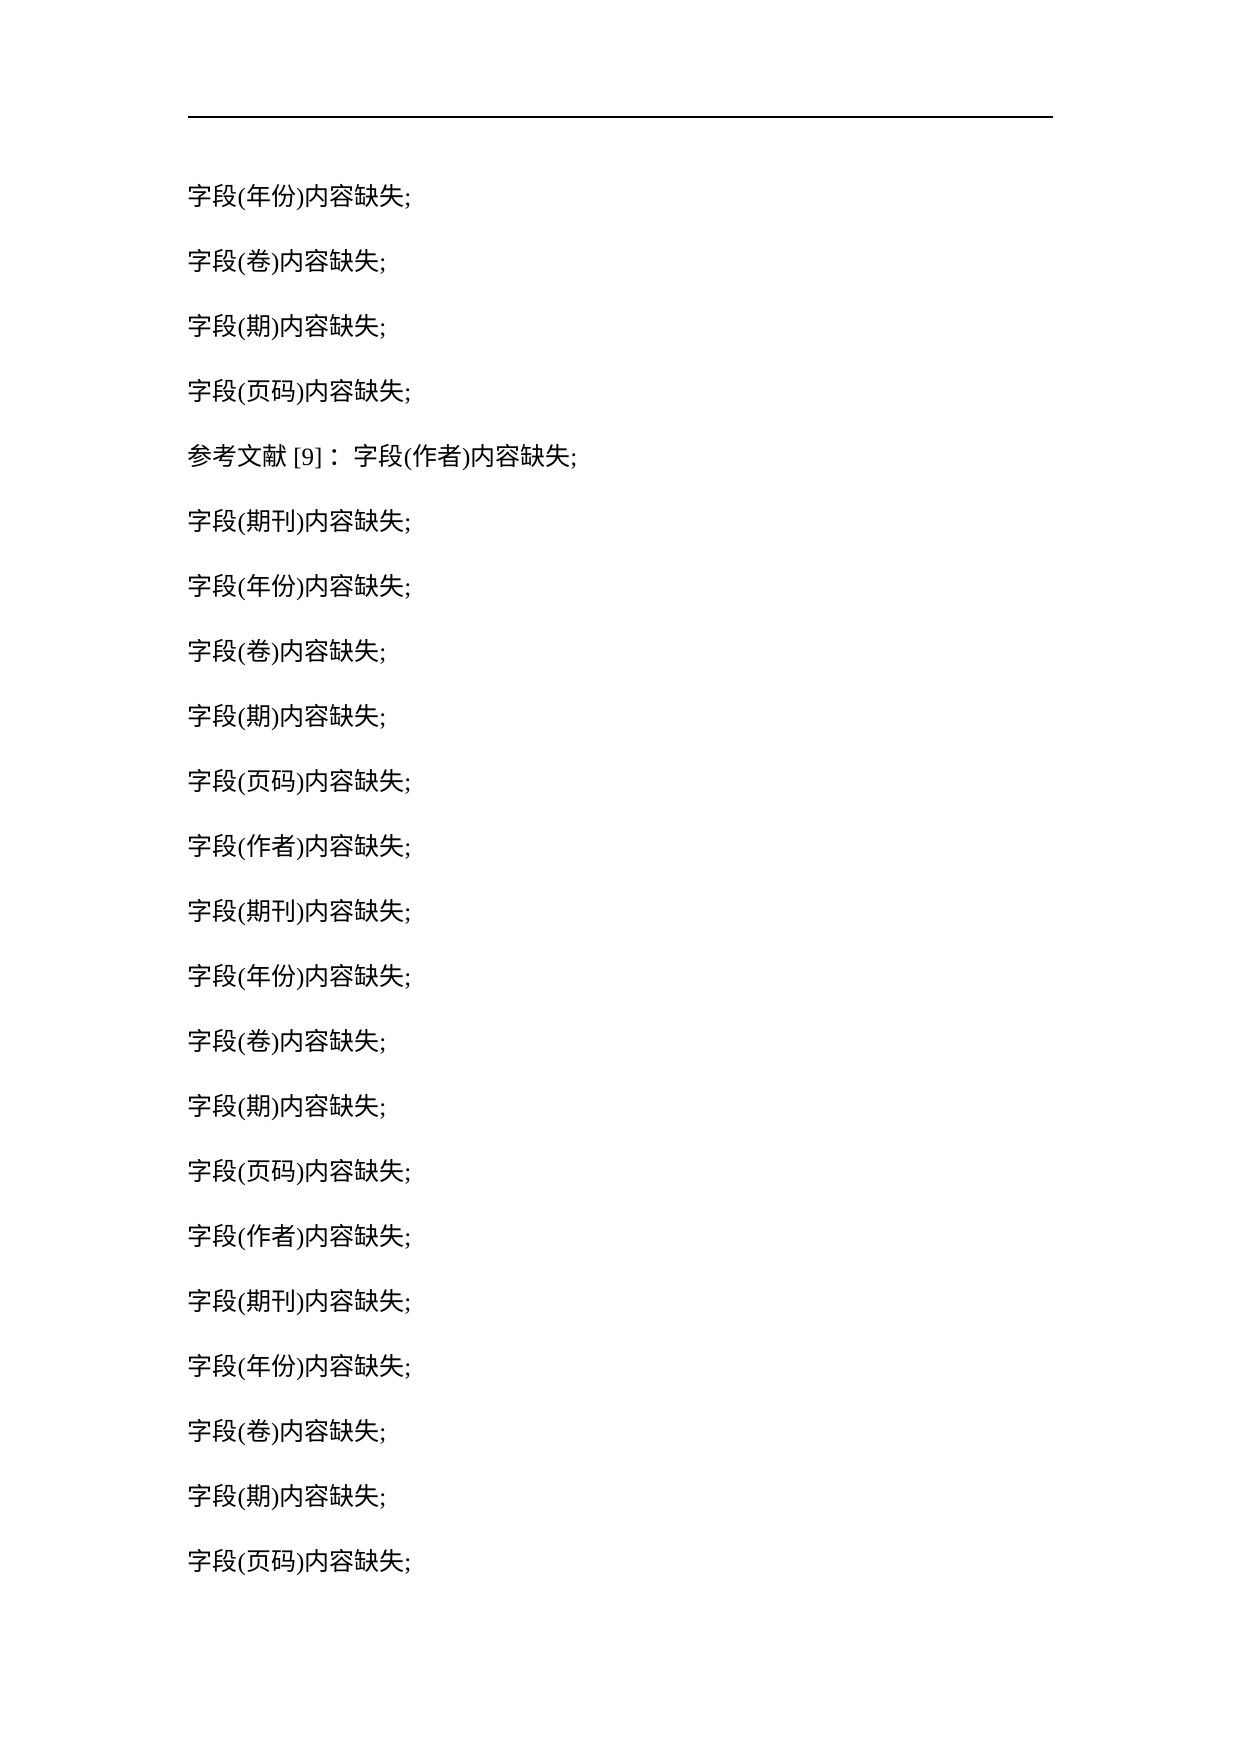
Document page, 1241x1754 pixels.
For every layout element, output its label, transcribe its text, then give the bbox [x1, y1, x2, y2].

text 字段(年份)内容缺失; [187, 162, 1053, 227]
text 字段(期)内容缺失; [187, 1072, 1053, 1137]
text 字段(年份)内容缺失; [187, 1332, 1053, 1397]
text 字段(期刊)内容缺失; [187, 487, 1053, 552]
text 字段(卷)内容缺失; [187, 617, 1053, 682]
text 参考文献 [9] ：字段(作者)内容缺失; [187, 422, 1053, 487]
text 字段(年份)内容缺失; [187, 552, 1053, 617]
text 字段(期刊)内容缺失; [187, 877, 1053, 942]
text 字段(卷)内容缺失; [187, 1397, 1053, 1462]
text 字段(页码)内容缺失; [187, 357, 1053, 422]
text 字段(作者)内容缺失; [187, 1202, 1053, 1267]
text 字段(页码)内容缺失; [187, 1527, 1053, 1592]
text 字段(期刊)内容缺失; [187, 1267, 1053, 1332]
text 字段(卷)内容缺失; [187, 1007, 1053, 1072]
text 字段(期)内容缺失; [187, 1462, 1053, 1527]
text 字段(卷)内容缺失; [187, 227, 1053, 292]
text 字段(期)内容缺失; [187, 292, 1053, 357]
text 字段(页码)内容缺失; [187, 747, 1053, 812]
text 字段(作者)内容缺失; [187, 812, 1053, 877]
text 字段(期)内容缺失; [187, 682, 1053, 747]
text 字段(年份)内容缺失; [187, 942, 1053, 1007]
text 字段(页码)内容缺失; [187, 1137, 1053, 1202]
